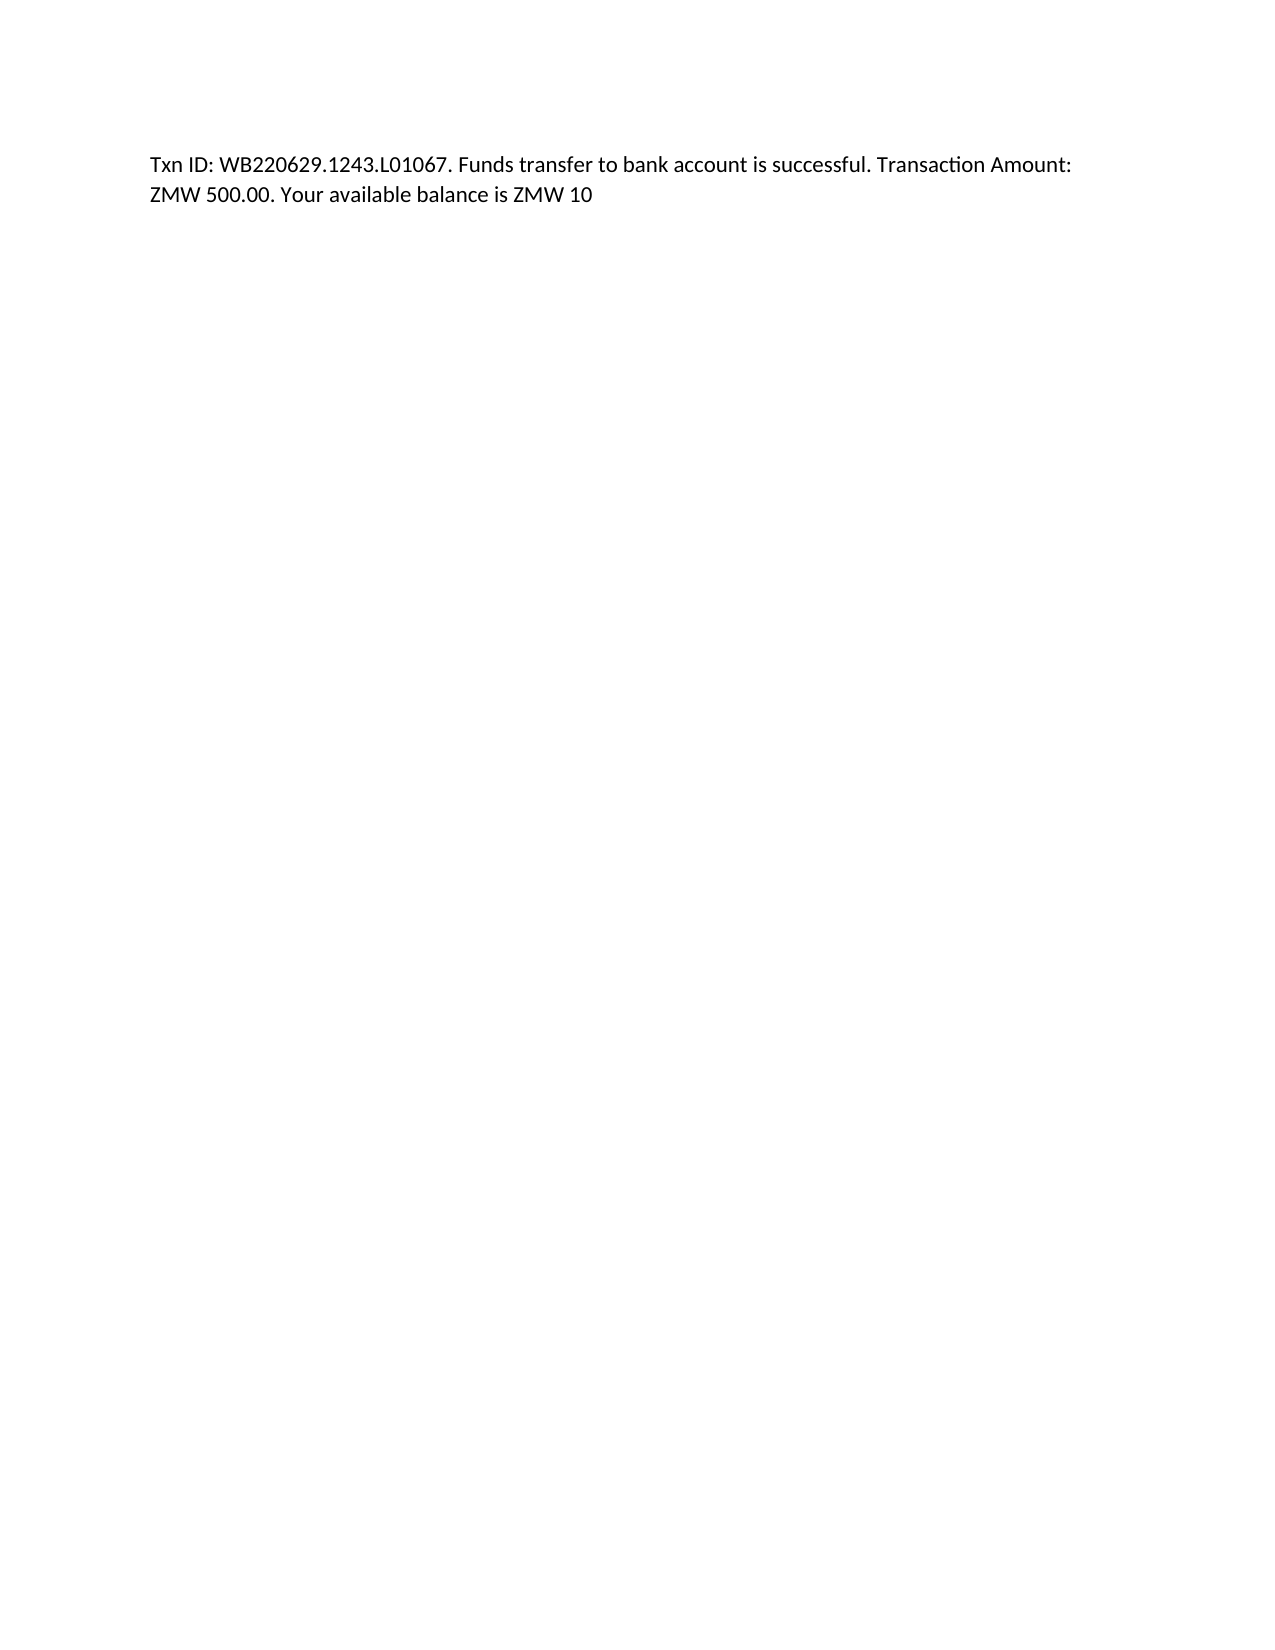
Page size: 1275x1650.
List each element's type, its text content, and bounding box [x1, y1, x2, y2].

text Txn ID: WB220629.1243.L01067. Funds transfer to bank account is successful. Transaction Amount: ZMW 500.00. Your available balance is ZMW 10 [150, 150, 1125, 208]
